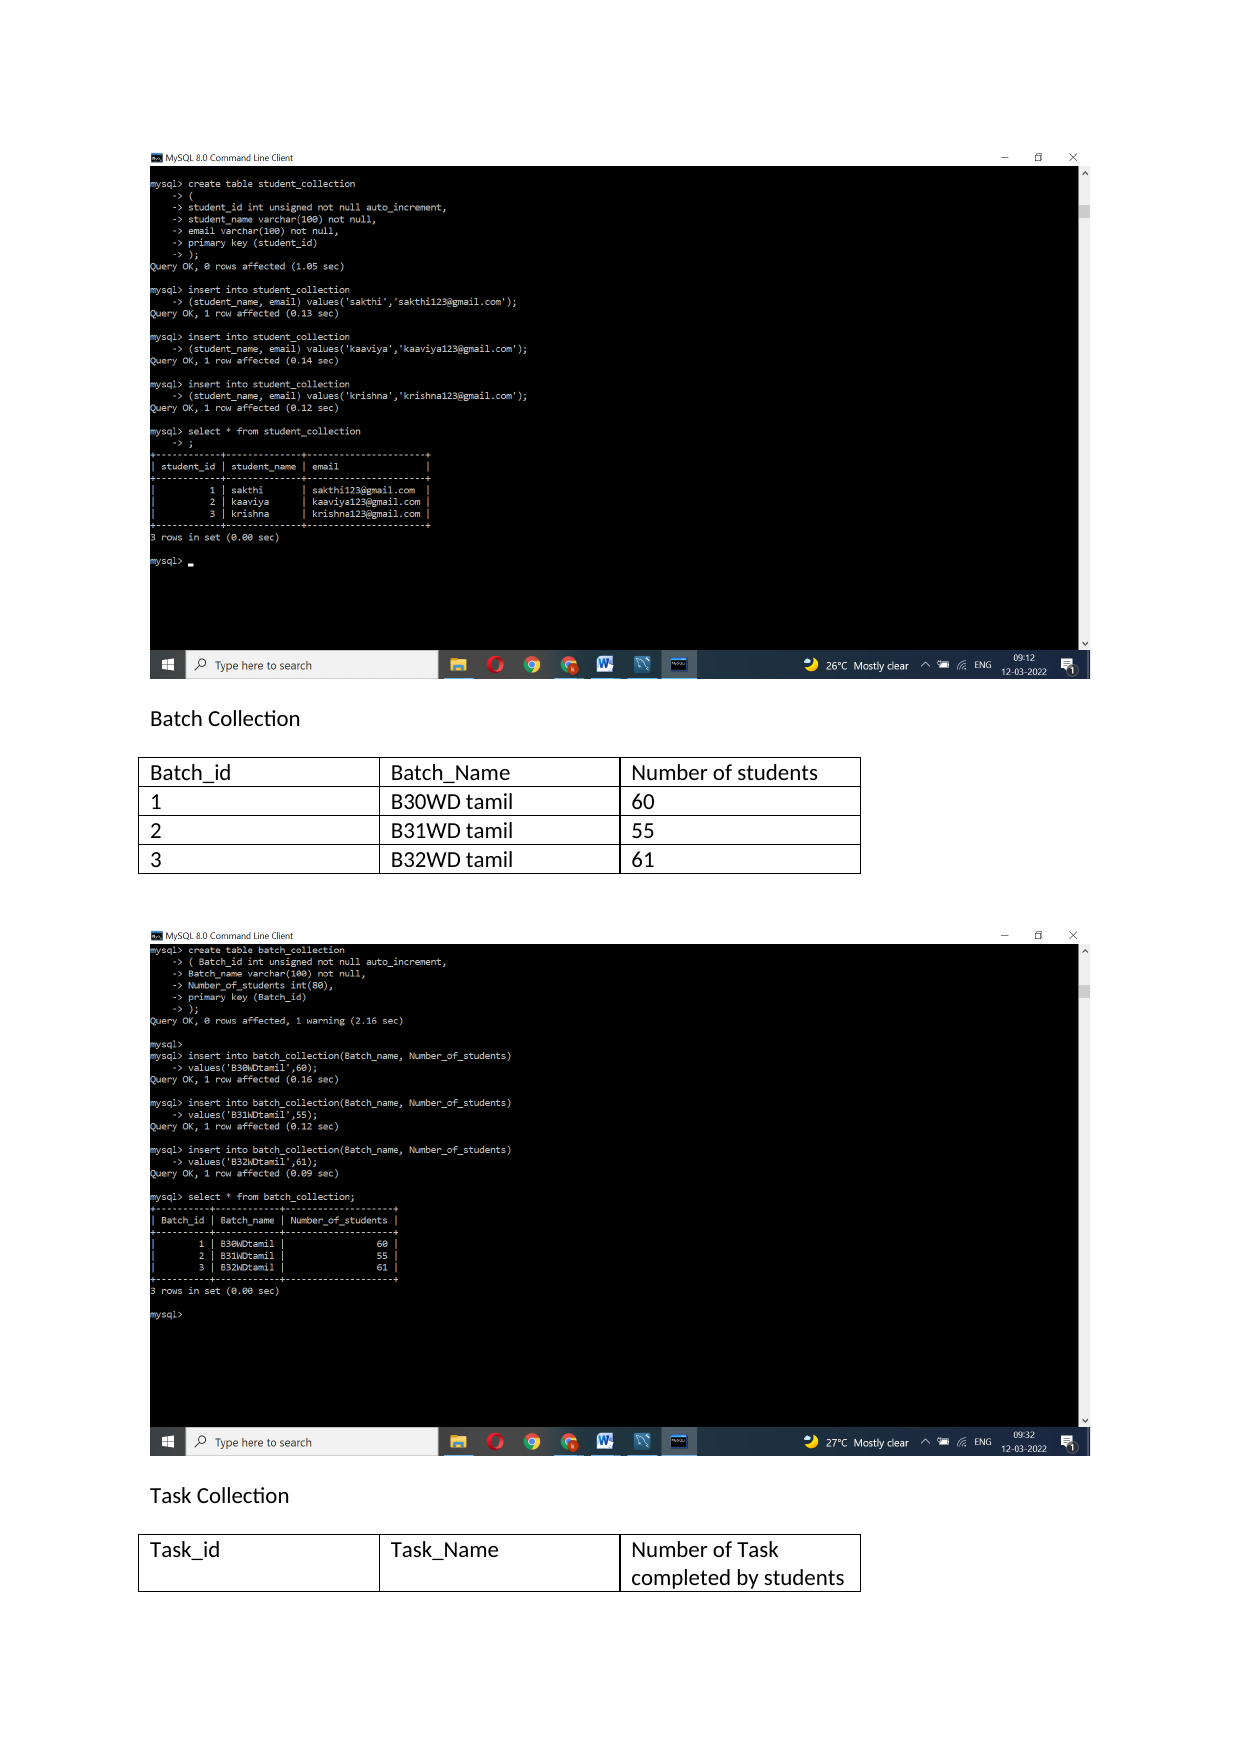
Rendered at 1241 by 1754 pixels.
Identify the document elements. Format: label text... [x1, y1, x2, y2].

table_cell 60 [621, 787, 860, 815]
table_header Task_id [139, 1535, 379, 1591]
table_header Batch_id [139, 758, 379, 786]
table_cell B32WD tamil [380, 845, 619, 873]
table_header Batch_Name [380, 758, 619, 786]
table_cell 1 [139, 787, 379, 815]
table_cell B30WD tamil [380, 787, 619, 815]
text Task Collection [150, 1481, 1090, 1509]
picture [150, 150, 1091, 679]
table_cell 3 [139, 845, 379, 873]
table_cell B31WD tamil [380, 816, 619, 844]
picture [150, 927, 1091, 1456]
text Batch Collection [150, 704, 1090, 732]
table_header Number of Task completed by students [621, 1535, 860, 1591]
table_header Task_Name [380, 1535, 619, 1591]
table_cell 55 [621, 816, 860, 844]
table_cell 61 [621, 845, 860, 873]
table_cell 2 [139, 816, 379, 844]
table_header Number of students [621, 758, 860, 786]
